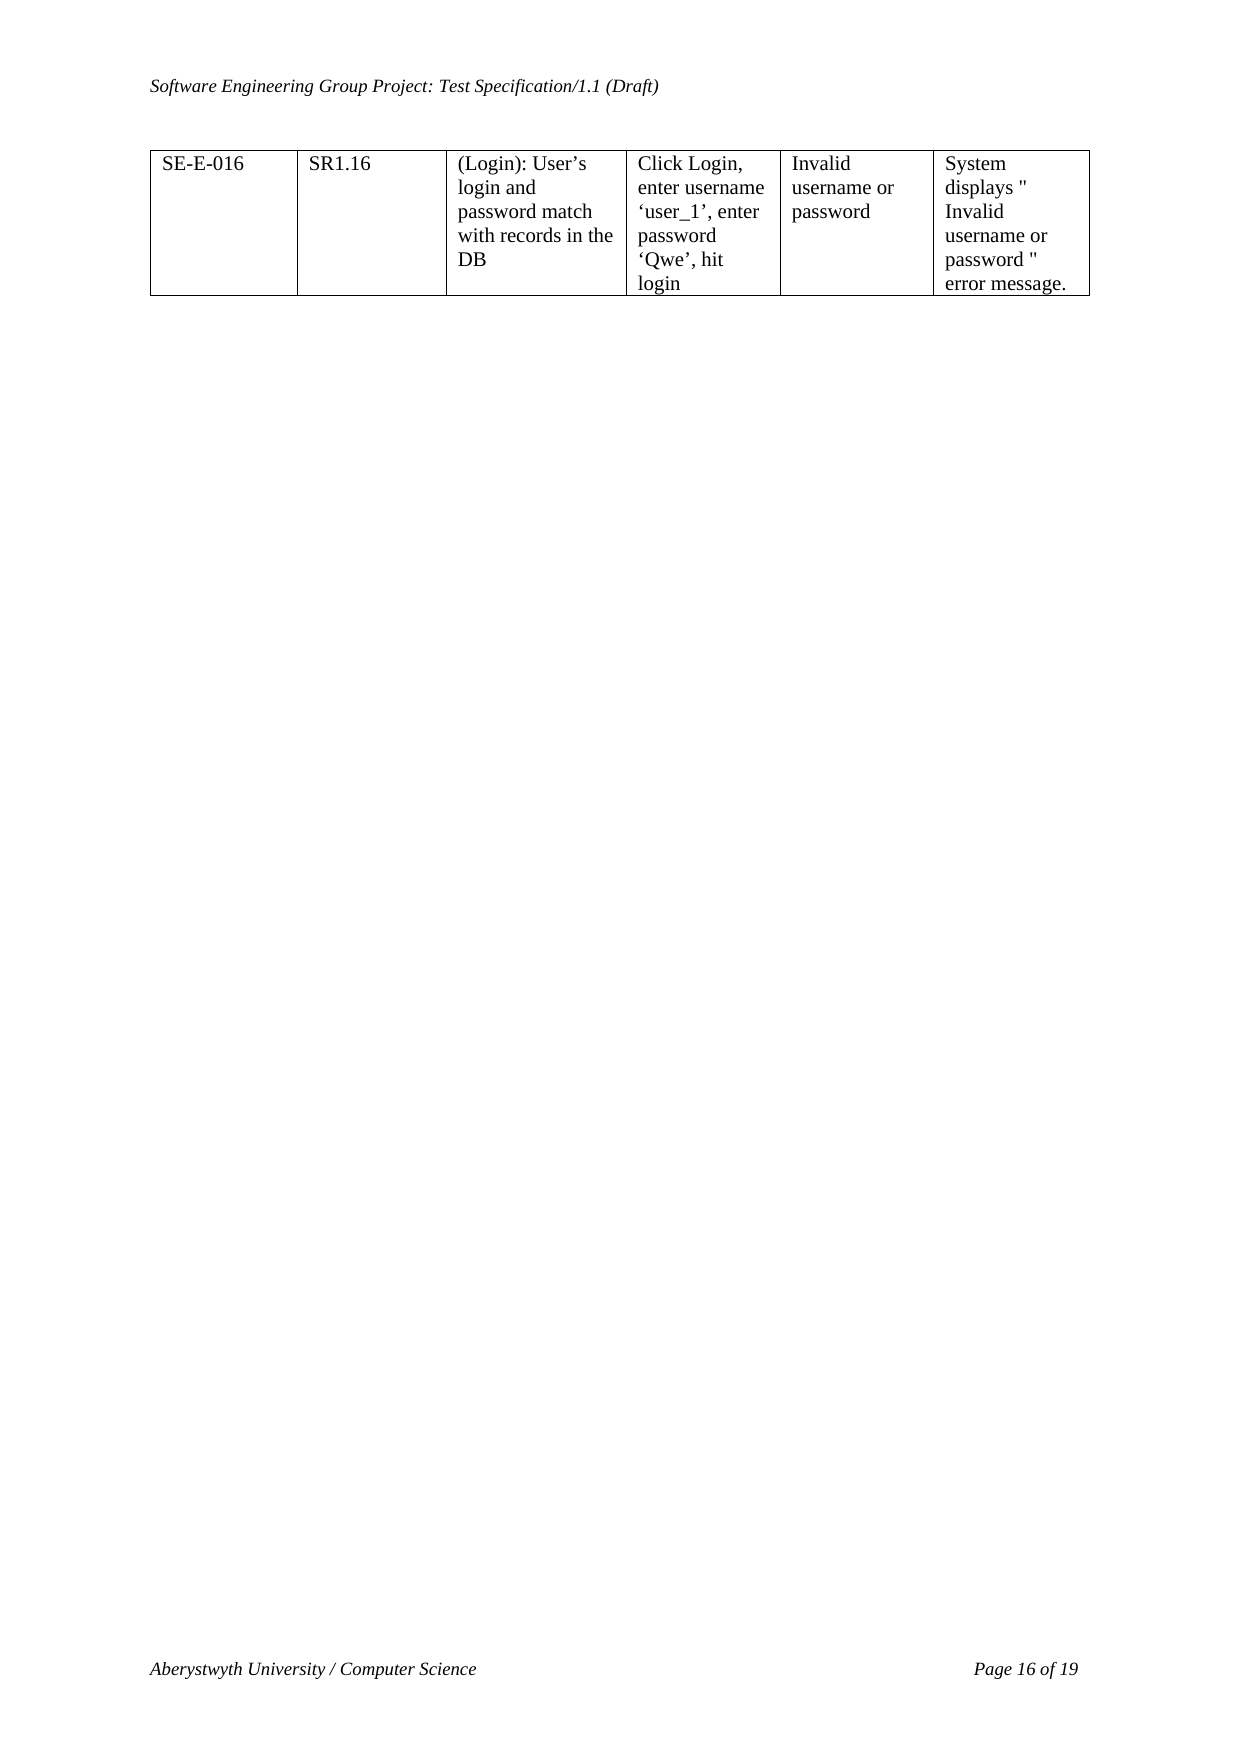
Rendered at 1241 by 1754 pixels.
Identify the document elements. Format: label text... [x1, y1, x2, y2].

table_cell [934, 151, 1089, 295]
table_cell SE-E-016 [151, 151, 297, 295]
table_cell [781, 151, 933, 295]
table_cell SR1.16 [298, 151, 446, 295]
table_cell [447, 151, 626, 295]
table_cell Click Login, enter username ‘user_1’, enter password ‘Qwe’, hit login [627, 151, 780, 295]
